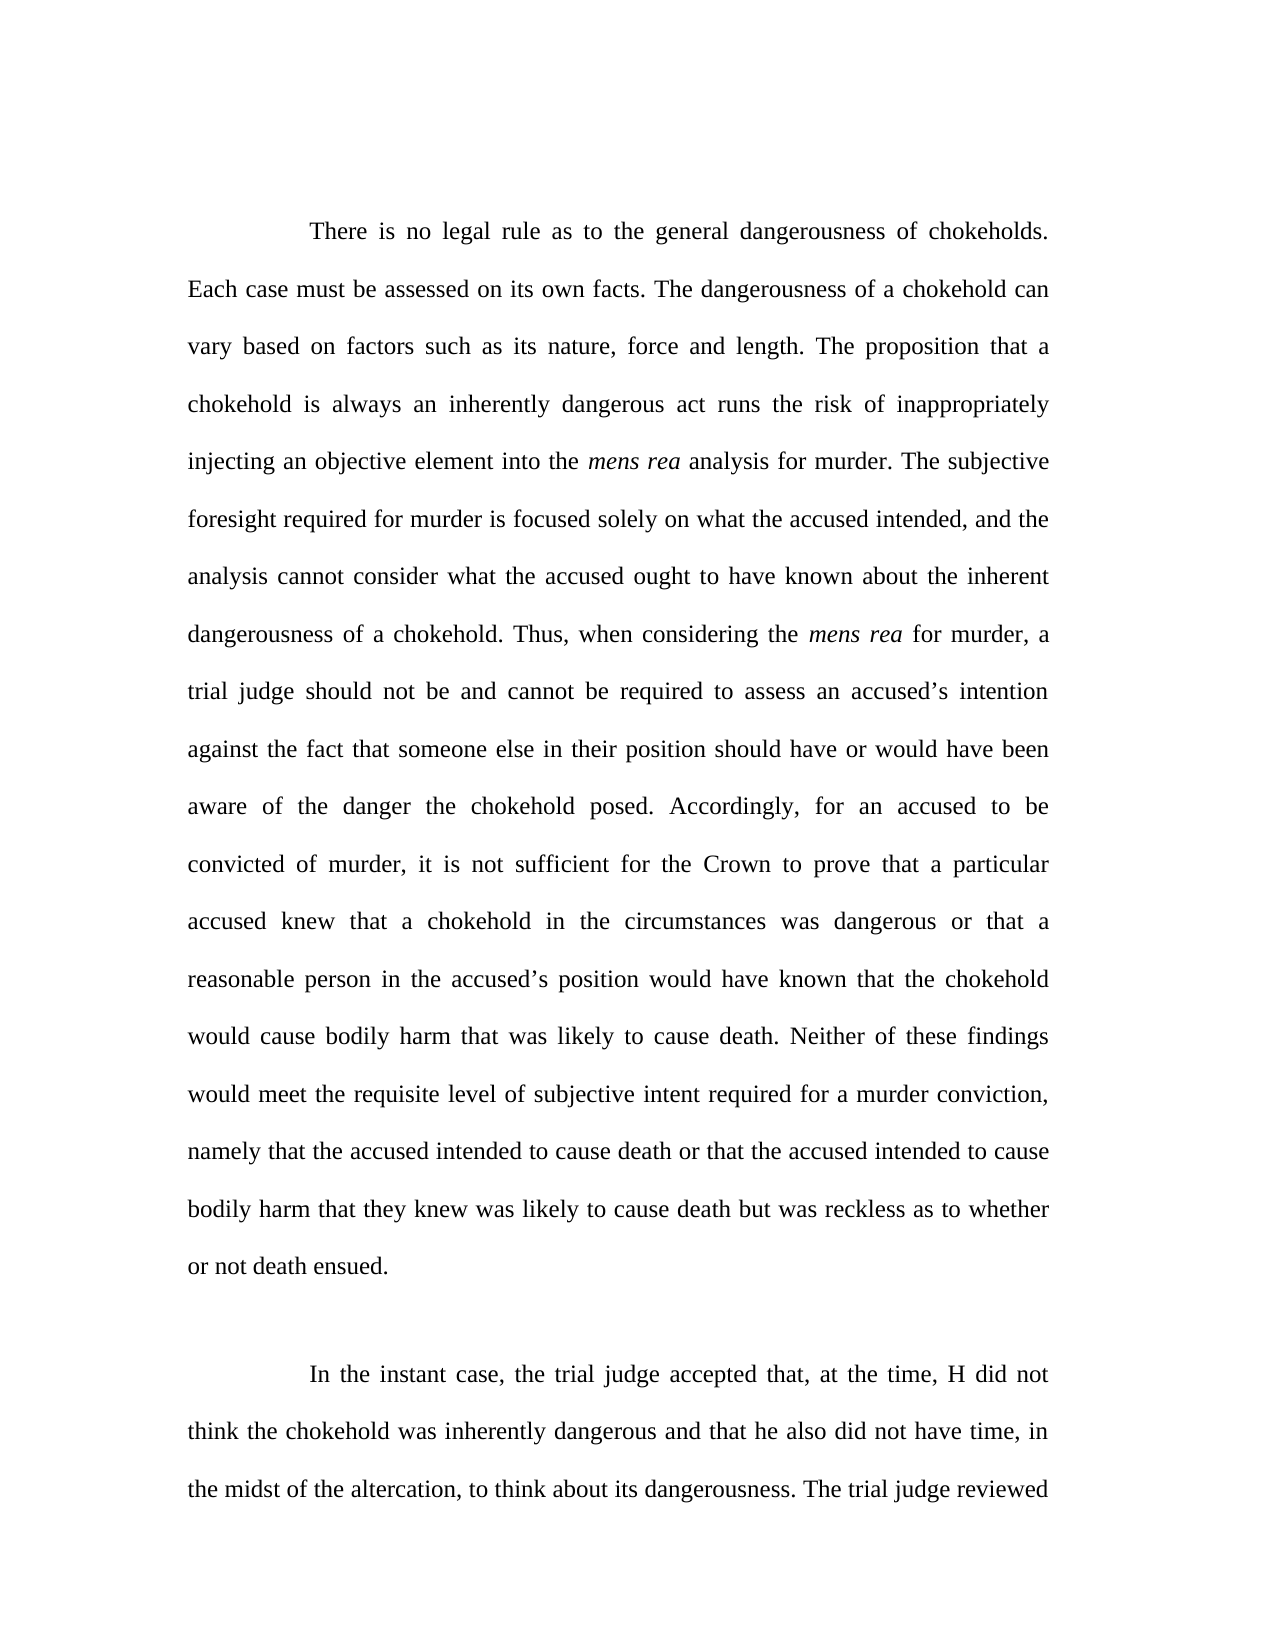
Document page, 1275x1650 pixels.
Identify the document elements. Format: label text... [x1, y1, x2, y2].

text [187, 1359, 1050, 1503]
text There is no legal rule as to the general dangerousness of chokeholds. Each case must be assessed on its own facts. The dangerousness of a chokehold can vary based on factors such as its nature, force and length. The proposition that a chokehold is always an inherently dangerous act runs the risk of inappropriately injecting an objective element into the mens rea analysis for murder. The subjective foresight required for murder is focused solely on what the accused intended, and the analysis cannot consider what the accused ought to have known about the inherent dangerousness of a chokehold. Thus, when considering the mens rea for murder, a trial judge should not be and cannot be required to assess an accused’s intention against the fact that someone else in their position should have or would have been aware of the danger the chokehold posed. Accordingly, for an accused to be convicted of murder, it is not sufficient for the Crown to prove that a particular accused knew that a chokehold in the circumstances was dangerous or that a reasonable person in the accused’s position would have known that the chokehold would cause bodily harm that was likely to cause death. Neither of these findings would meet the requisite level of subjective intent required for a murder conviction, namely that the accused intended to cause death or that the accused intended to cause bodily harm that they knew was likely to cause death but was reckless as to whether or not death ensued. [187, 216, 1050, 1280]
